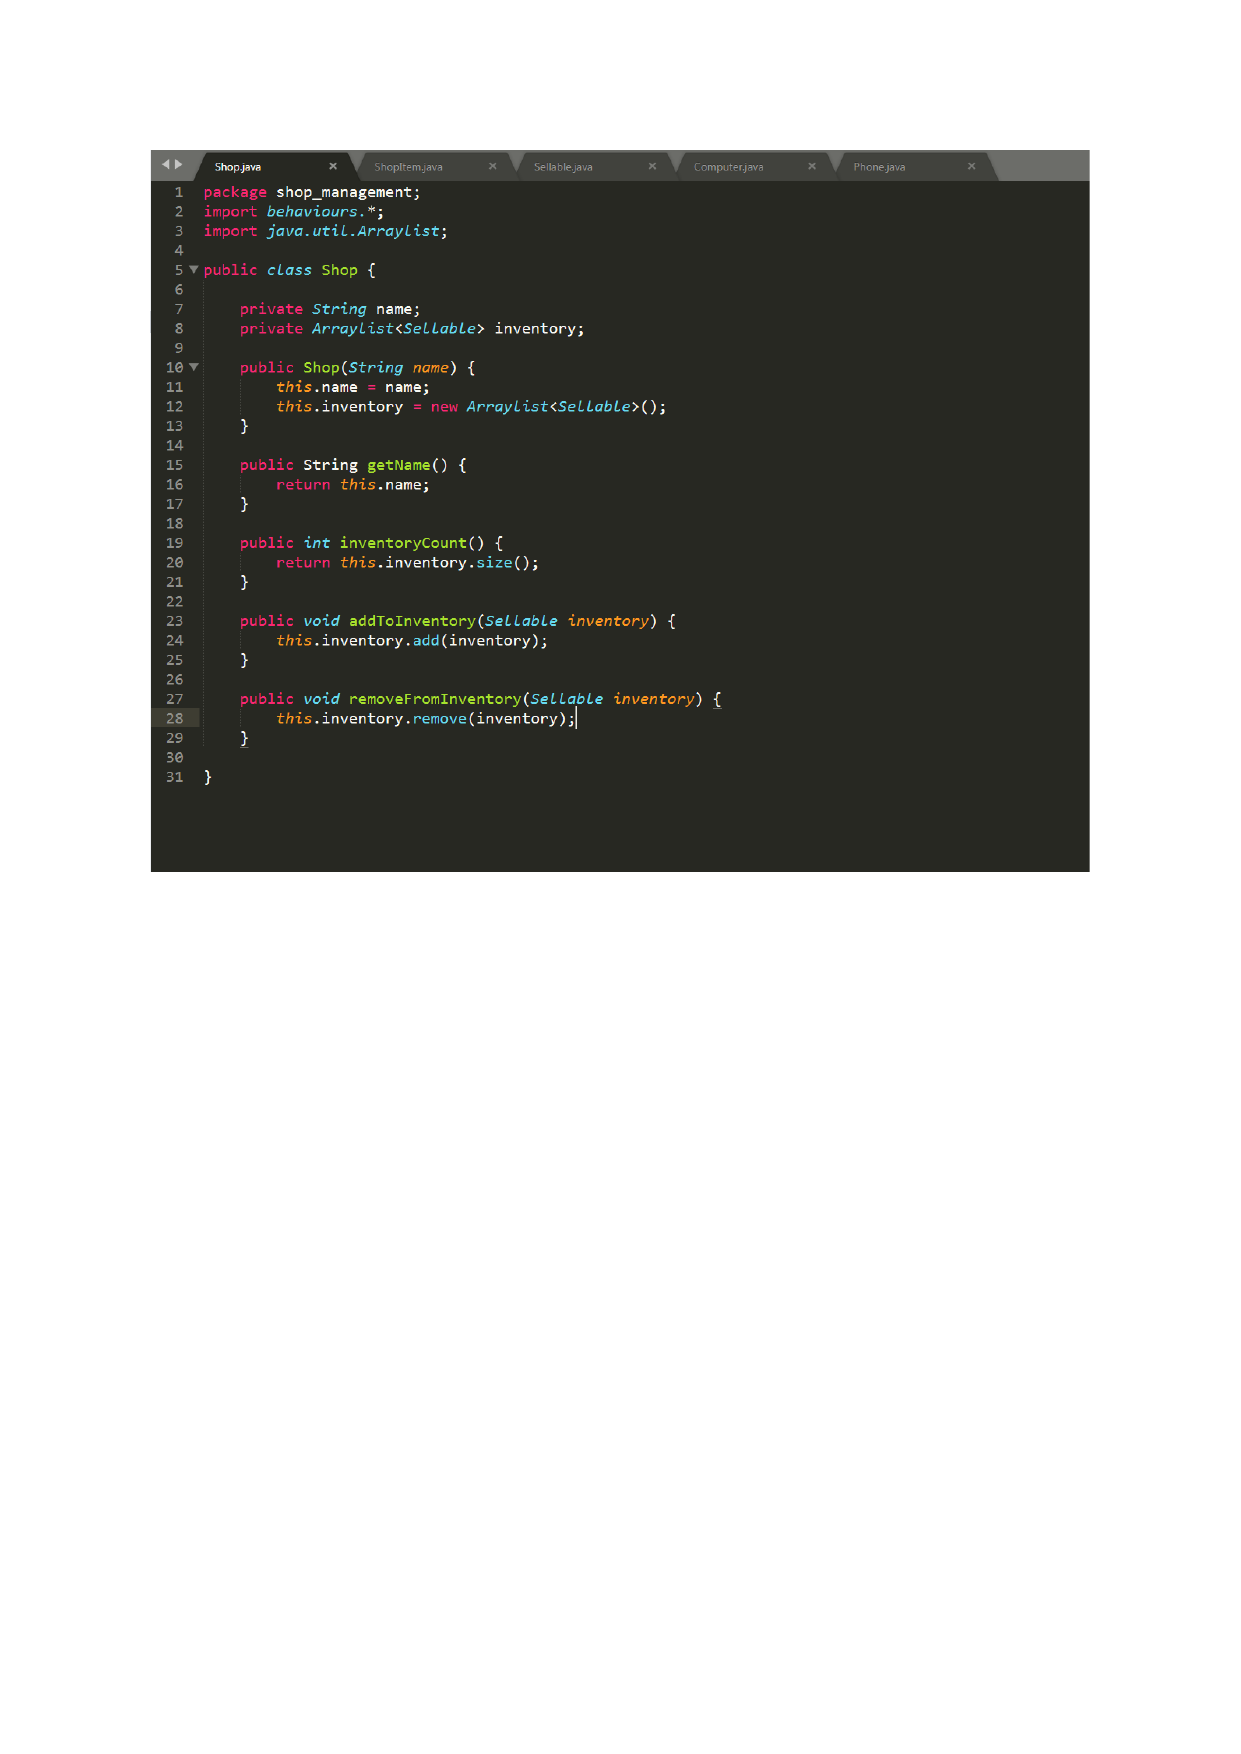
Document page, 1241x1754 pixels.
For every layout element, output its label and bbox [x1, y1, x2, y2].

picture [150, 150, 1090, 872]
